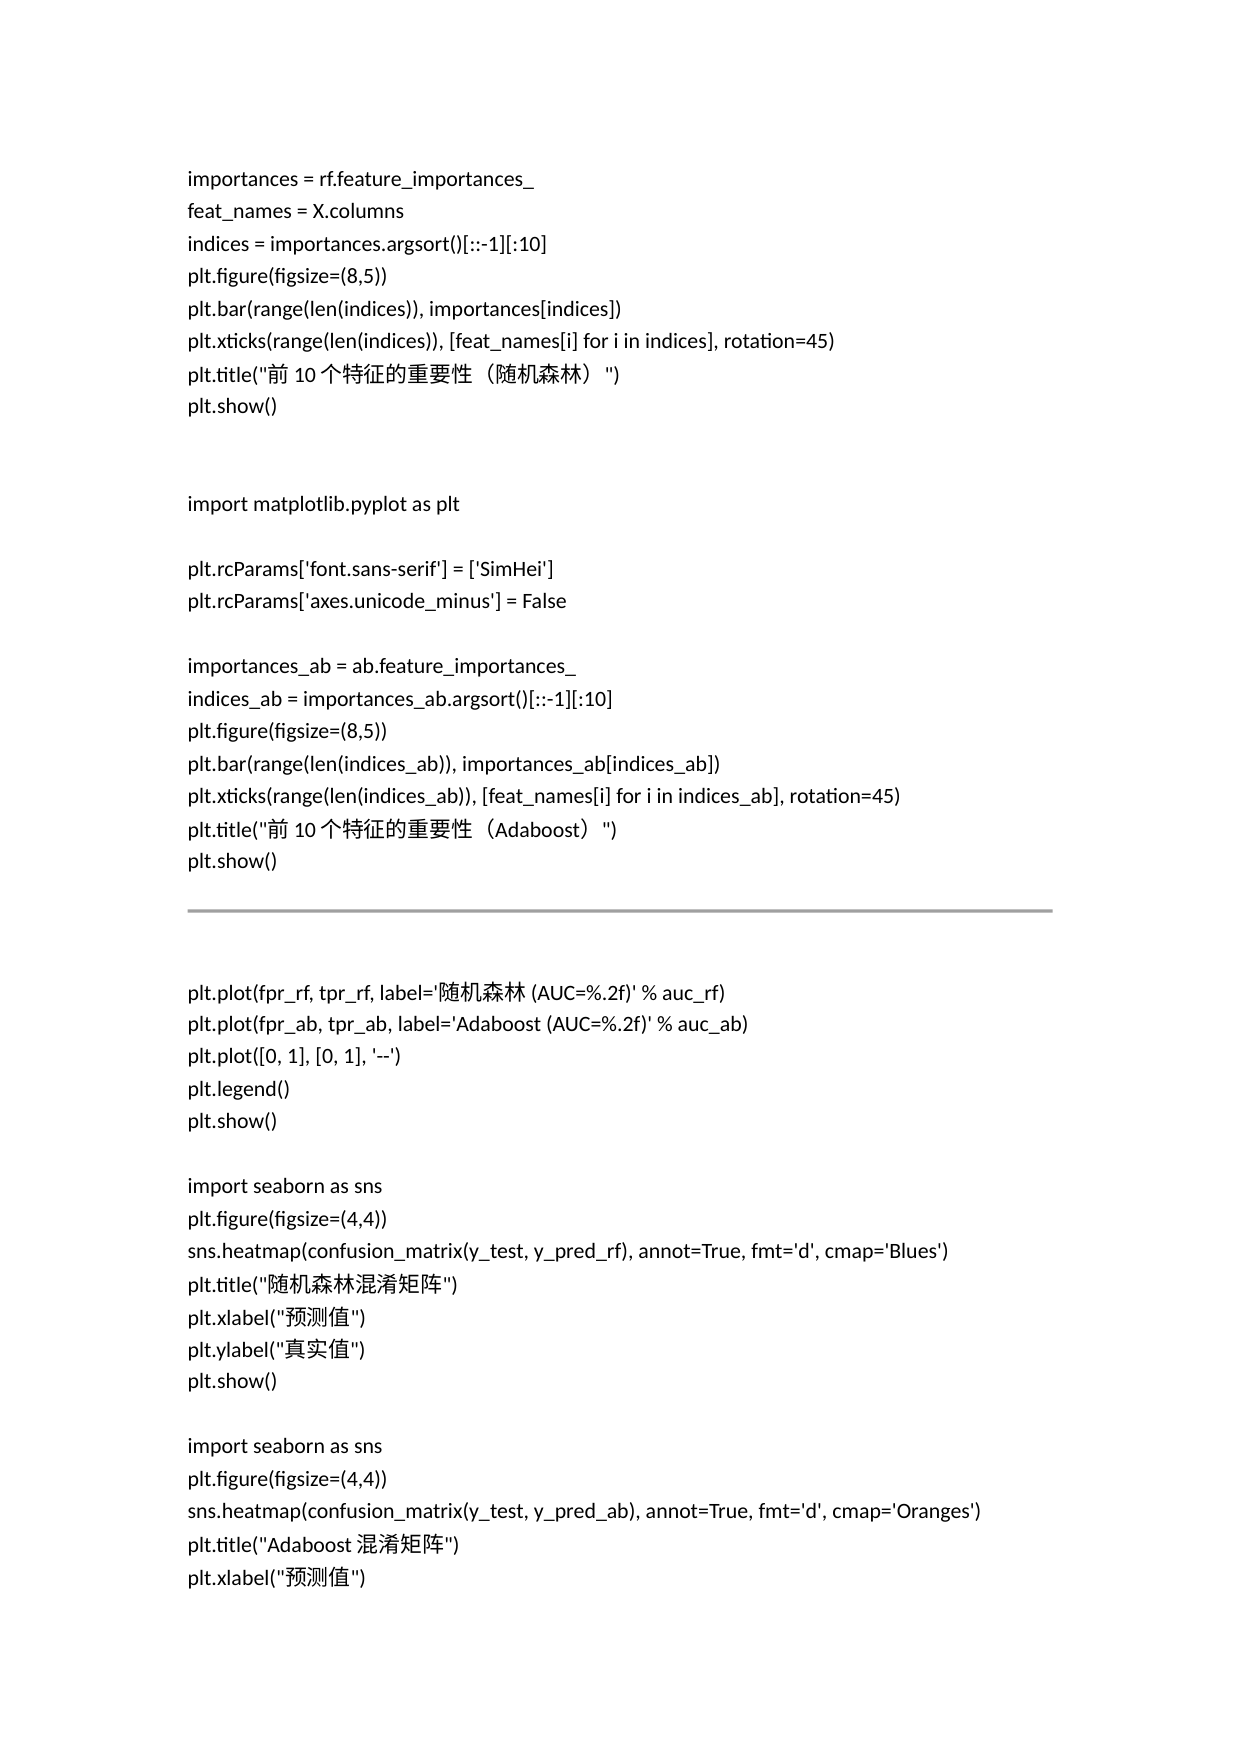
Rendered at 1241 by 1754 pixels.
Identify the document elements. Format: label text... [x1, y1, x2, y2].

text plt.figure(figsize=(4,4)) [187, 1462, 1053, 1494]
text plt.title("前10个特征的重要性（Adaboost）") [187, 812, 1053, 844]
text import seaborn as sns [187, 1429, 1053, 1462]
text plt.title("随机森林混淆矩阵") [187, 1267, 1053, 1299]
text plt.plot(fpr_ab, tpr_ab, label='Adaboost (AUC=%.2f)' % auc_ab) [187, 1007, 1053, 1039]
text sns.heatmap(confusion_matrix(y_test, y_pred_ab), annot=True, fmt='d', cmap='Oranges') [187, 1494, 1053, 1527]
text plt.bar(range(len(indices_ab)), importances_ab[indices_ab]) [187, 747, 1053, 779]
text sns.heatmap(confusion_matrix(y_test, y_pred_rf), annot=True, fmt='d', cmap='Blues') [187, 1234, 1053, 1267]
text plt.show() [187, 844, 1053, 877]
text import matplotlib.pyplot as plt [187, 487, 1053, 519]
text plt.plot([0, 1], [0, 1], '--') [187, 1039, 1053, 1072]
text plt.plot(fpr_rf, tpr_rf, label='随机森林 (AUC=%.2f)' % auc_rf) [187, 974, 1053, 1007]
text plt.xticks(range(len(indices)), [feat_names[i] for i in indices], rotation=45) [187, 324, 1053, 357]
text plt.xlabel("预测值") [187, 1299, 1053, 1332]
text plt.show() [187, 1364, 1053, 1397]
text plt.bar(range(len(indices)), importances[indices]) [187, 292, 1053, 324]
text plt.title("Adaboost混淆矩阵") [187, 1527, 1053, 1559]
text plt.ylabel("真实值") [187, 1332, 1053, 1364]
text plt.xticks(range(len(indices_ab)), [feat_names[i] for i in indices_ab], rotation=45) [187, 779, 1053, 812]
text importances = rf.feature_importances_ [187, 162, 1053, 194]
text import seaborn as sns [187, 1169, 1053, 1202]
text plt.figure(figsize=(8,5)) [187, 714, 1053, 747]
text plt.xlabel("预测值") [187, 1559, 1053, 1592]
text plt.figure(figsize=(4,4)) [187, 1202, 1053, 1234]
text indices_ab = importances_ab.argsort()[::-1][:10] [187, 682, 1053, 714]
text plt.show() [187, 389, 1053, 422]
text plt.show() [187, 1104, 1053, 1137]
text importances_ab = ab.feature_importances_ [187, 649, 1053, 682]
text plt.rcParams['font.sans-serif'] = ['SimHei'] [187, 552, 1053, 584]
text indices = importances.argsort()[::-1][:10] [187, 227, 1053, 259]
text feat_names = X.columns [187, 194, 1053, 227]
text plt.legend() [187, 1072, 1053, 1104]
text plt.rcParams['axes.unicode_minus'] = False [187, 584, 1053, 617]
text plt.figure(figsize=(8,5)) [187, 259, 1053, 292]
text plt.title("前10个特征的重要性（随机森林）") [187, 357, 1053, 389]
